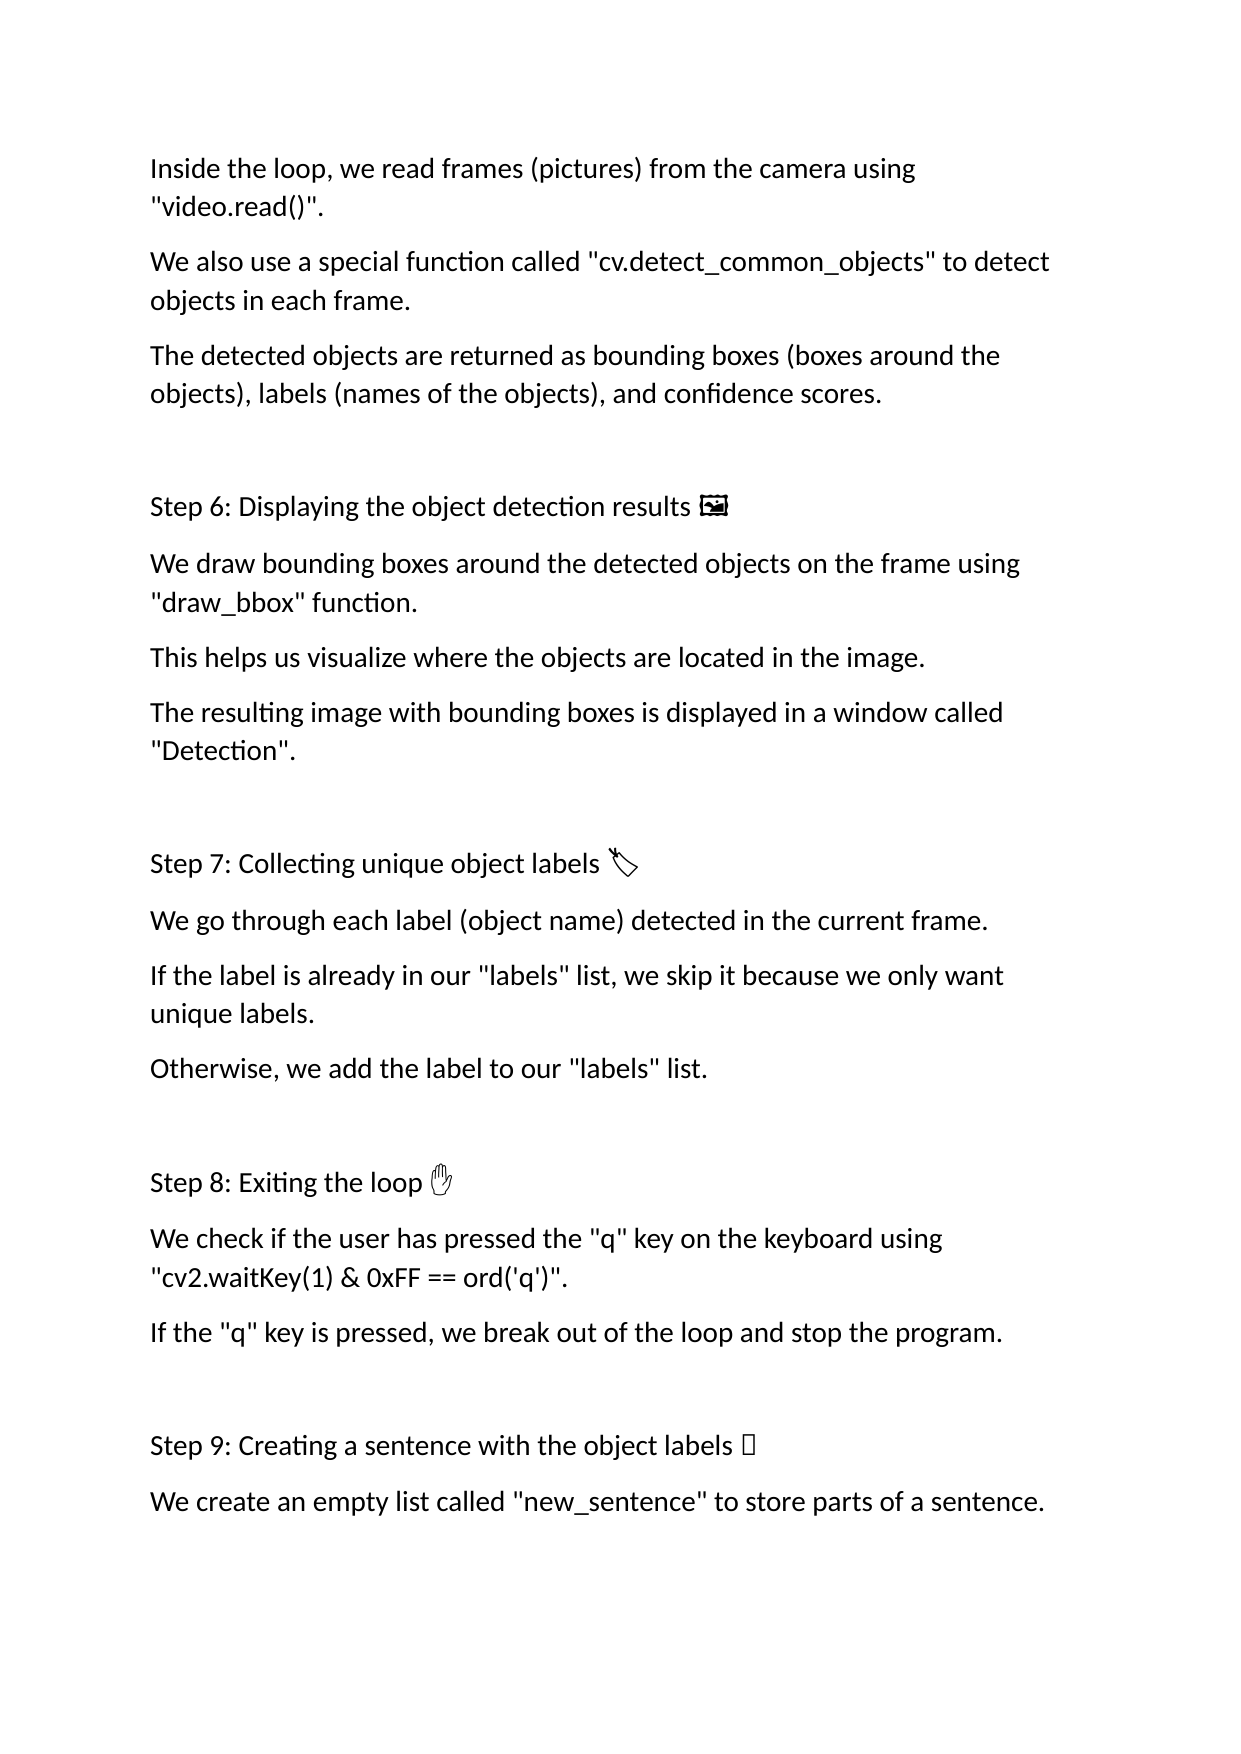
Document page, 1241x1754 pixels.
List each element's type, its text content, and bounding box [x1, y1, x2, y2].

text Step 9: Creating a sentence with the object labels 📝 [150, 1424, 1090, 1464]
text The resulting image with bounding boxes is displayed in a window called "Detection". [150, 694, 1090, 768]
text If the label is already in our "labels" list, we skip it because we only want unique labels. [150, 957, 1090, 1031]
text We draw bounding boxes around the detected objects on the frame using "draw_bbox" function. [150, 545, 1090, 619]
text Inside the loop, we read frames (pictures) from the camera using "video.read()". [150, 150, 1090, 224]
text This helps us visualize where the objects are located in the image. [150, 639, 1090, 674]
text Step 7: Collecting unique object labels 🏷️ [150, 842, 1090, 882]
text Step 8: Exiting the loop ✋🛑 [150, 1161, 1090, 1201]
text If the "q" key is pressed, we break out of the loop and stop the program. [150, 1314, 1090, 1349]
text Step 6: Displaying the object detection results 🖼️ [150, 486, 1090, 525]
text We also use a special function called "cv.detect_common_objects" to detect objects in each frame. [150, 243, 1090, 318]
text Otherwise, we add the label to our "labels" list. [150, 1051, 1090, 1086]
text We check if the user has pressed the "q" key on the keyboard using "cv2.waitKey(1) & 0xFF == ord('q')". [150, 1220, 1090, 1294]
text We create an empty list called "new_sentence" to store parts of a sentence. [150, 1483, 1090, 1519]
text We go through each label (object name) detected in the current frame. [150, 902, 1090, 938]
text The detected objects are returned as bounding boxes (boxes around the objects), labels (names of the objects), and confidence scores. [150, 337, 1090, 411]
